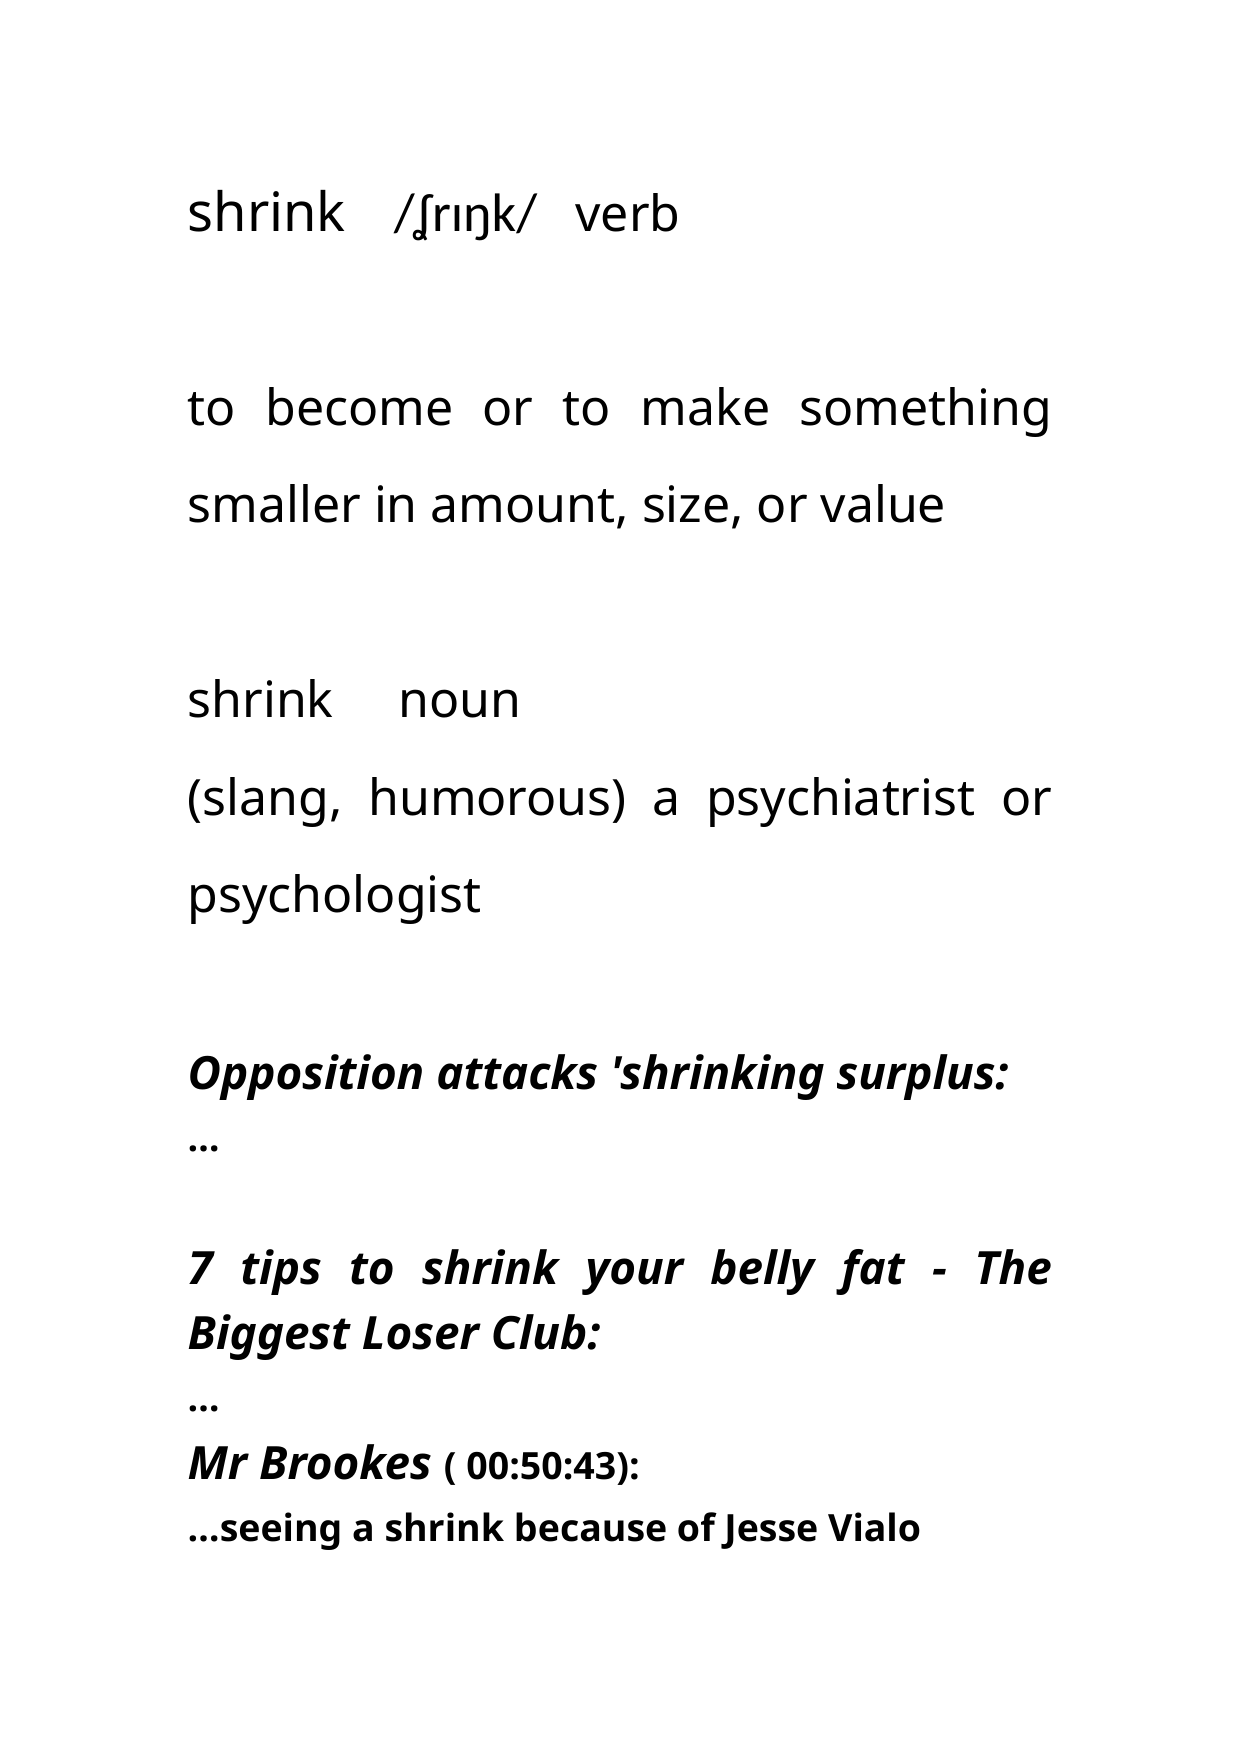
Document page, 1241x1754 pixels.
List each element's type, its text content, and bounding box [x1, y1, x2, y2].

text (slang, humorous) a psychiatrist or psychologist [187, 747, 1053, 942]
text shrink /ʆrɪŋk/ verb [187, 162, 1053, 259]
text 7 tips to shrink your belly fat - The Biggest Loser Club: [187, 1234, 1053, 1364]
text Opposition attacks 'shrinking surplus: [187, 1039, 1053, 1104]
text shrink noun [187, 649, 1053, 747]
text Mr Brookes ( 00:50:43): [187, 1429, 1053, 1494]
text … [187, 1104, 1053, 1169]
text … [187, 1364, 1053, 1429]
text to become or to make something smaller in amount, size, or value [187, 357, 1053, 552]
text …seeing a shrink because of Jesse Vialo [187, 1494, 1053, 1559]
